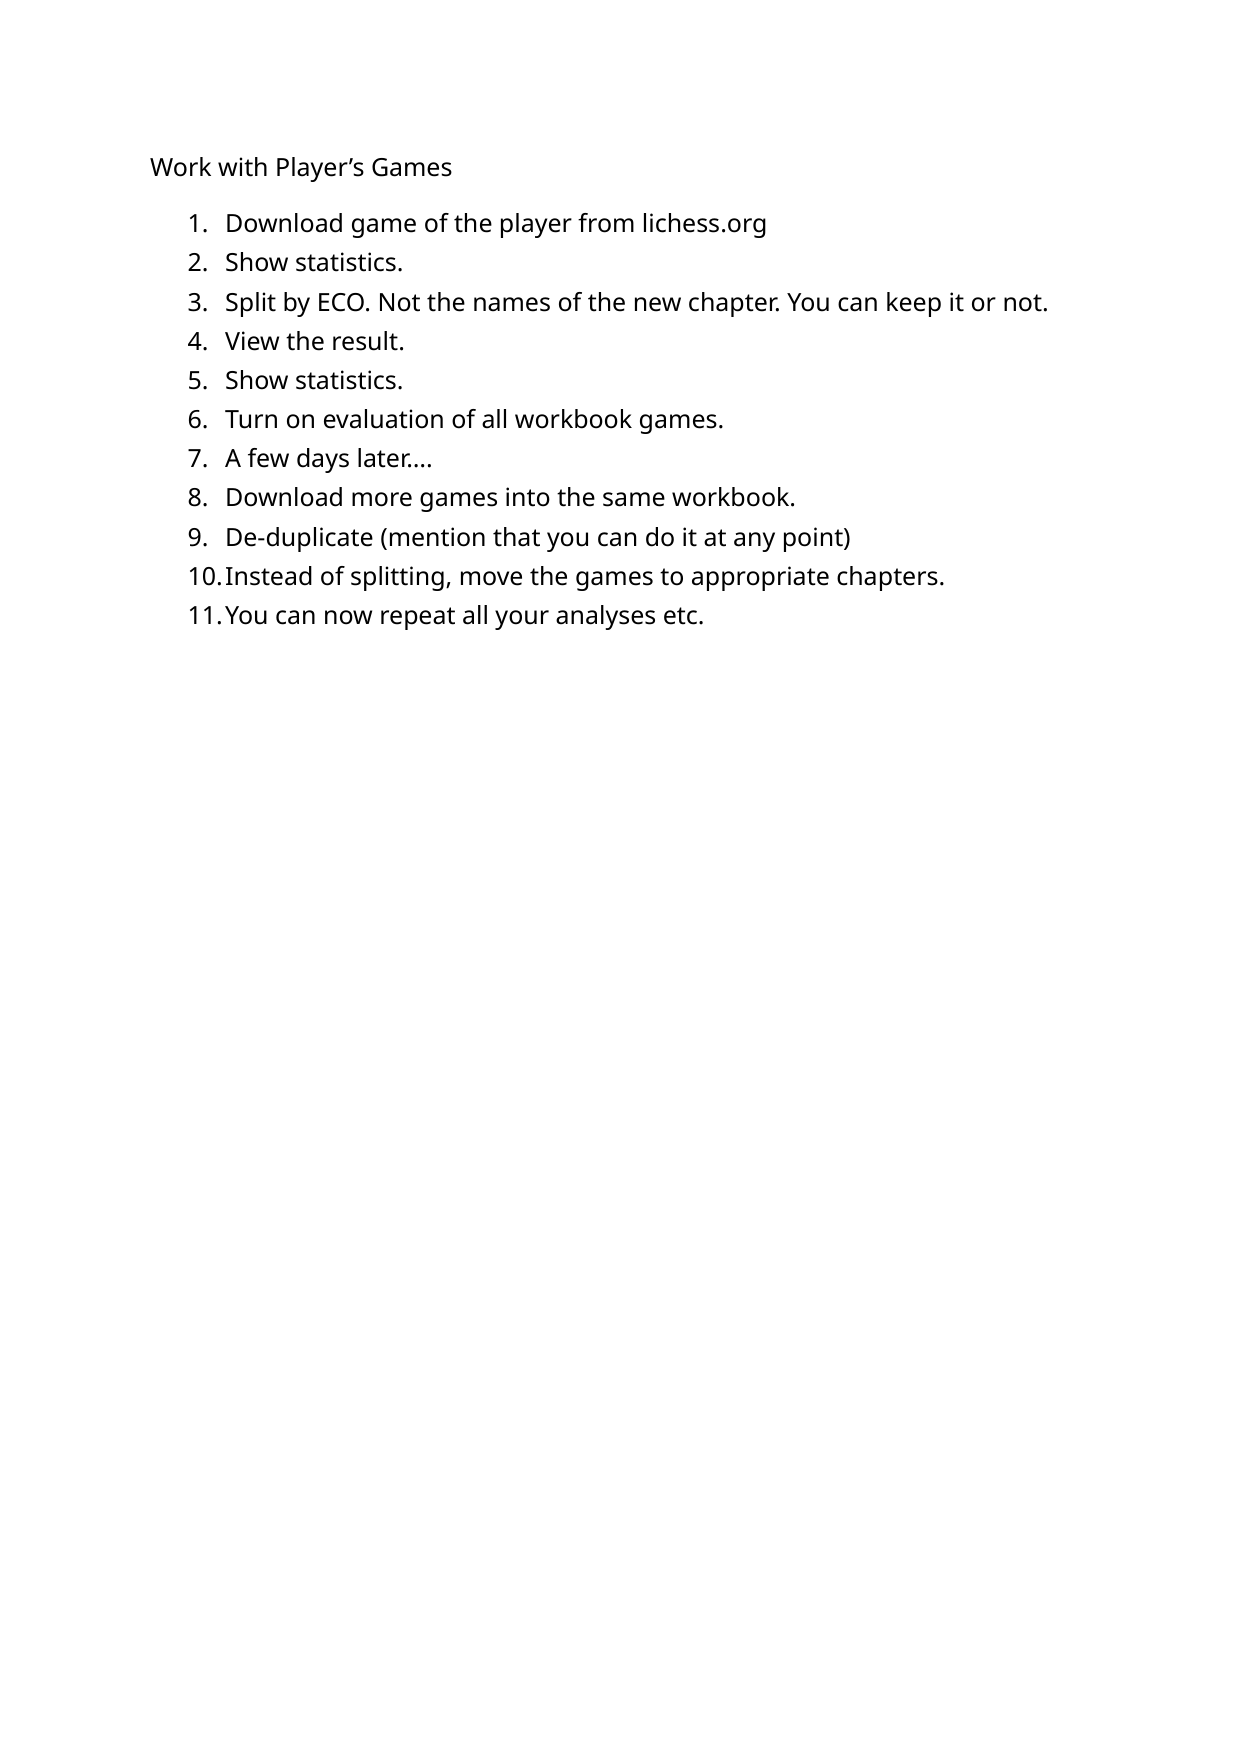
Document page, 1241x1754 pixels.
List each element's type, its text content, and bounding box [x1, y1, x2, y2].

list A few days later…. [187, 441, 1090, 475]
list Turn on evaluation of all workbook games. [187, 402, 1090, 436]
text Work with Player’s Games [150, 150, 1090, 184]
list Show statistics. [187, 362, 1090, 397]
list View the result. [187, 323, 1090, 357]
list Show statistics. [187, 245, 1090, 279]
list Split by ECO. Not the names of the new chapter. You can keep it or not. [187, 284, 1090, 318]
list Download more games into the same workbook. [187, 480, 1090, 514]
list Instead of splitting, move the games to appropriate chapters. [187, 558, 1090, 592]
list De-duplicate (mention that you can do it at any point) [187, 519, 1090, 553]
list You can now repeat all your analyses etc. [187, 597, 1090, 632]
list Download game of the player from lichess.org [187, 206, 1090, 240]
